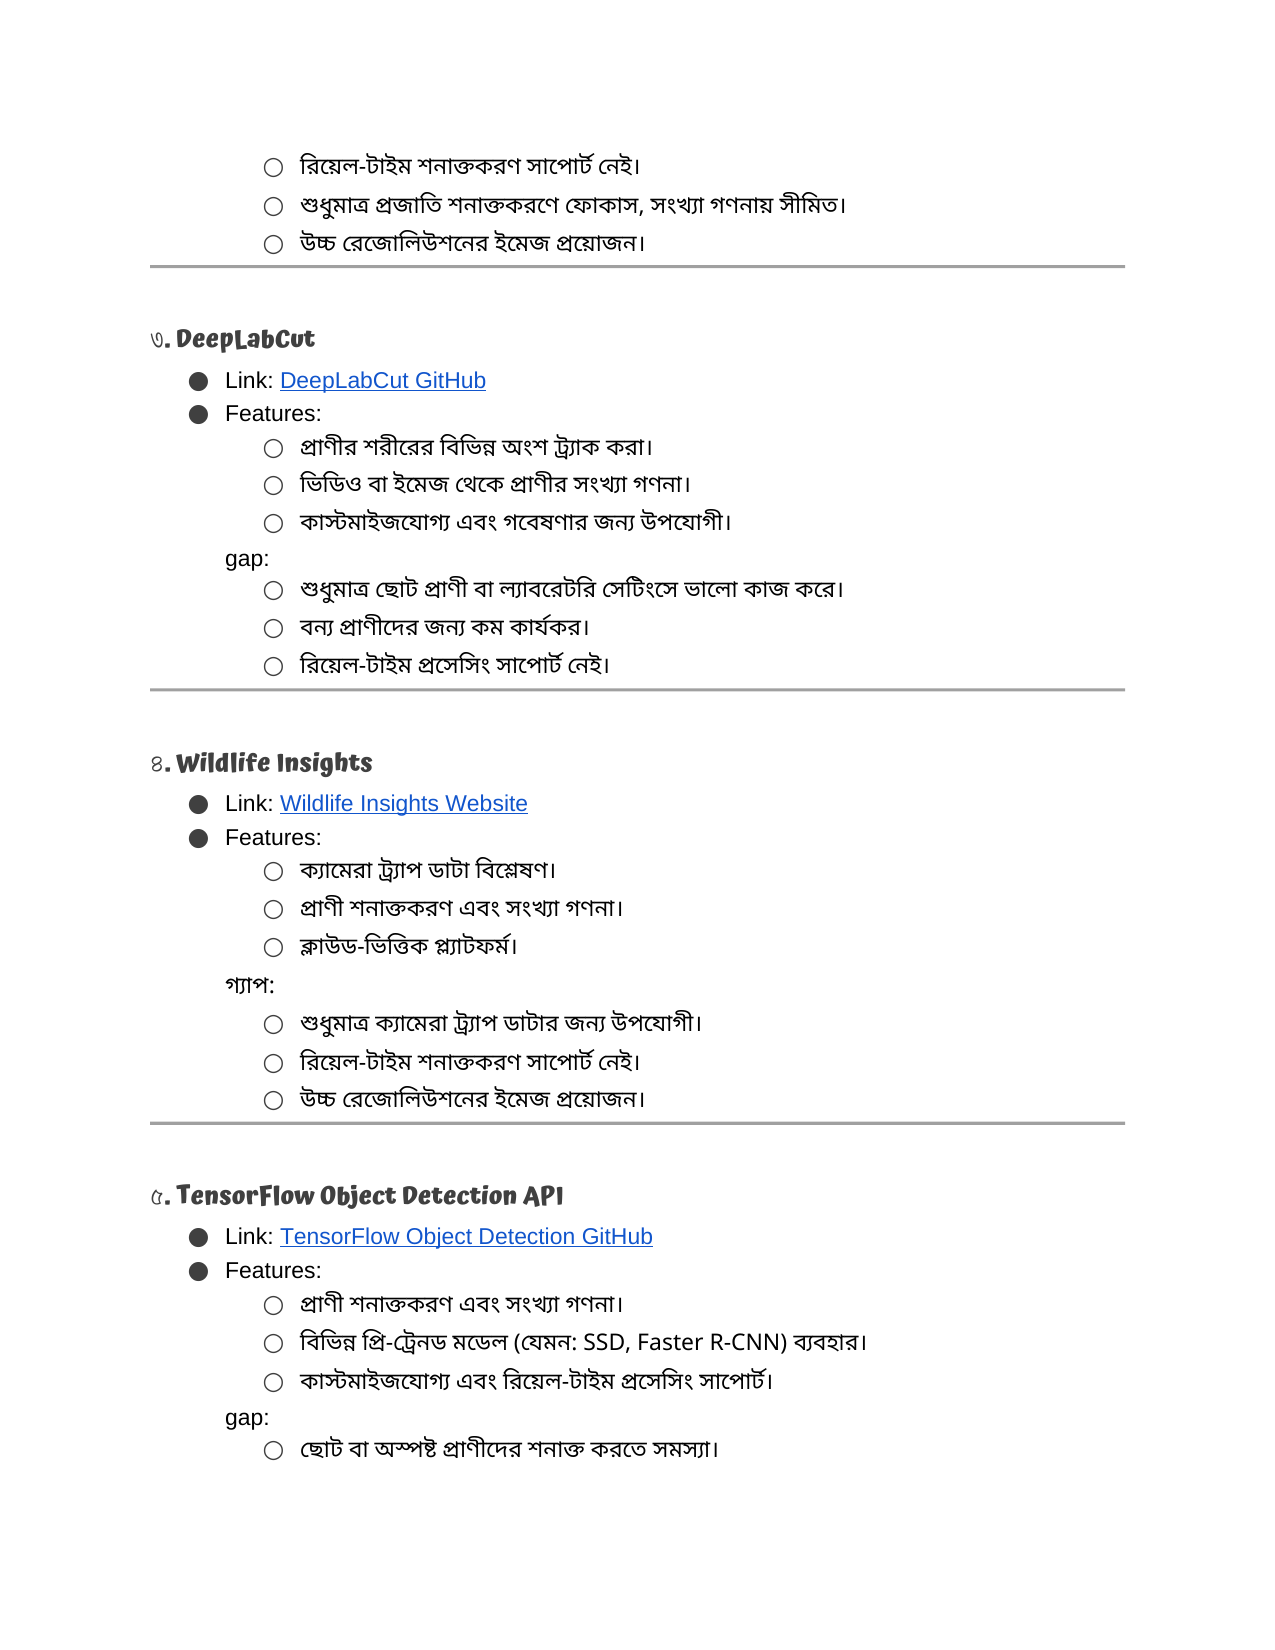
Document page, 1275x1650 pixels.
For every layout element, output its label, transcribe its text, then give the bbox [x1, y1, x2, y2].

list শুধুমাত্র ছোট প্রাণী বা ল্যাবরেটরি সেটিংসে ভালো কাজ করে। [262, 575, 1125, 607]
list ভিডিও বা ইমেজ থেকে প্রাণীর সংখ্যা গণনা। [262, 470, 1125, 502]
subtitle ৩. DeepLabCut [150, 320, 1125, 361]
list Features: [187, 1255, 1125, 1284]
subtitle ৪. Wildlife Insights [150, 743, 1125, 784]
list Features: [187, 822, 1125, 851]
list ক্যামেরা ট্র্যাপ ডাটা বিশ্লেষণ। [262, 856, 1125, 888]
text gap: [150, 1404, 1125, 1430]
list রিয়েল-টাইম প্রসেসিং সাপোর্ট নেই। [262, 649, 1125, 683]
list Link: TensorFlow Object Detection GitHub [187, 1222, 1125, 1251]
list Link: DeepLabCut GitHub [187, 365, 1125, 394]
list প্রাণীর শরীরের বিভিন্ন অংশ ট্র্যাক করা। [262, 432, 1125, 465]
list উচ্চ রেজোলিউশনের ইমেজ প্রয়োজন। [262, 1084, 1125, 1117]
list রিয়েল-টাইম শনাক্তকরণ সাপোর্ট নেই। [262, 1045, 1125, 1079]
text gap: [225, 544, 1125, 571]
list কাস্টমাইজযোগ্য এবং গবেষণার জন্য উপযোগী। [262, 507, 1125, 540]
list শুধুমাত্র ক্যামেরা ট্র্যাপ ডাটার জন্য উপযোগী। [262, 1008, 1125, 1041]
list কাস্টমাইজযোগ্য এবং রিয়েল-টাইম প্রসেসিং সাপোর্ট। [262, 1365, 1125, 1399]
list শুধুমাত্র প্রজাতি শনাক্তকরণে ফোকাস, সংখ্যা গণনায় সীমিত। [262, 189, 1125, 223]
list Features: [187, 399, 1125, 428]
list Link: Wildlife Insights Website [187, 788, 1125, 817]
list উচ্চ রেজোলিউশনের ইমেজ প্রয়োজন। [262, 228, 1125, 260]
list বন্য প্রাণীদের জন্য কম কার্যকর। [262, 612, 1125, 645]
text গ্যাপ: [225, 969, 1125, 1003]
list রিয়েল-টাইম শনাক্তকরণ সাপোর্ট নেই। [262, 150, 1125, 184]
list ক্লাউড-ভিত্তিক প্ল্যাটফর্ম। [262, 930, 1125, 964]
list প্রাণী শনাক্তকরণ এবং সংখ্যা গণনা। [262, 1289, 1125, 1321]
list ছোট বা অস্পষ্ট প্রাণীদের শনাক্ত করতে সমস্যা। [262, 1434, 1125, 1467]
list বিভিন্ন প্রি-ট্রেনড মডেল (যেমন: SSD, Faster R-CNN) ব্যবহার। [262, 1326, 1125, 1360]
list প্রাণী শনাক্তকরণ এবং সংখ্যা গণনা। [262, 893, 1125, 926]
subtitle ৫. TensorFlow Object Detection API [150, 1177, 1125, 1217]
